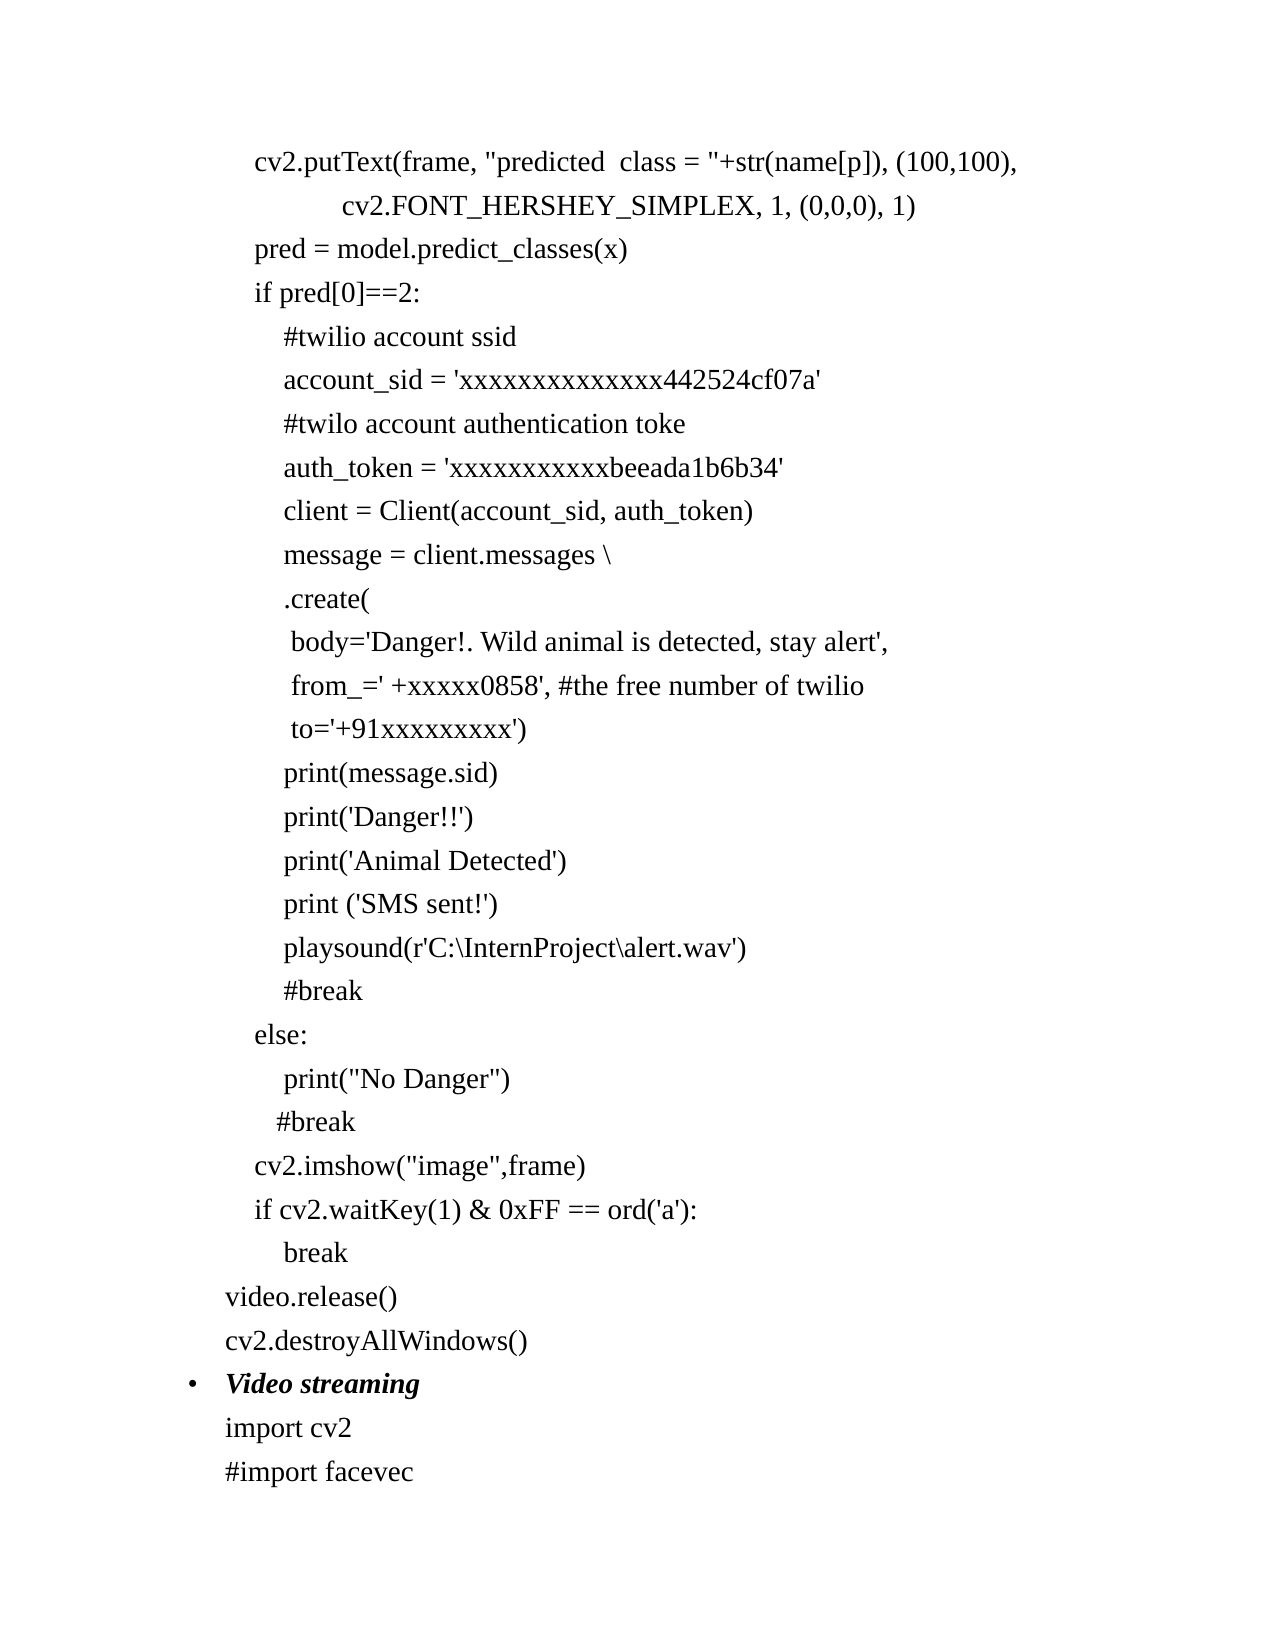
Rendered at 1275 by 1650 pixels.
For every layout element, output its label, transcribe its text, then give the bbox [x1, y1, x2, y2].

text print(message.sid) [150, 761, 1125, 788]
text print("No Danger") [150, 1067, 1125, 1093]
text #twilio account ssid [150, 324, 1125, 352]
text else: [150, 1023, 1125, 1050]
text body='Danger!. Wild animal is detected, stay alert', [150, 630, 1125, 657]
text if pred[0]==2: [150, 281, 1125, 308]
text account_sid = 'xxxxxxxxxxxxxx442524cf07a' [150, 368, 1125, 395]
text auth_token = 'xxxxxxxxxxxbeeada1b6b34' [150, 456, 1125, 482]
text client = Client(account_sid, auth_token) [150, 499, 1125, 526]
text playsound(r'C:\InternProject\alert.wav') [150, 936, 1125, 963]
text .create( [150, 586, 1125, 613]
text cv2.destroyAllWindows() [150, 1328, 1125, 1355]
text cv2.FONT_HERSHEY_SIMPLEX, 1, (0,0,0), 1) [150, 194, 1125, 221]
text print('Danger!!') [150, 805, 1125, 832]
text print ('SMS sent!') [150, 892, 1125, 919]
text video.release() [150, 1285, 1125, 1312]
text print('Animal Detected') [150, 848, 1125, 875]
list Video streaming [187, 1372, 1125, 1399]
text message = client.messages \ [150, 543, 1125, 570]
text #break [150, 1110, 1125, 1137]
text if cv2.waitKey(1) & 0xFF == ord('a'): [150, 1197, 1125, 1224]
text to='+91xxxxxxxxx') [150, 717, 1125, 744]
text cv2.putText(frame, "predicted class = "+str(name[p]), (100,100), [150, 150, 1125, 177]
text import cv2 [150, 1416, 1125, 1443]
text cv2.imshow("image",frame) [150, 1154, 1125, 1181]
text #break [150, 979, 1125, 1006]
text #import facevec [150, 1459, 1125, 1486]
text break [150, 1241, 1125, 1268]
text from_=' +xxxxx0858', #the free number of twilio [150, 674, 1125, 701]
text #twilo account authentication toke [150, 412, 1125, 439]
text pred = model.predict_classes(x) [150, 237, 1125, 264]
